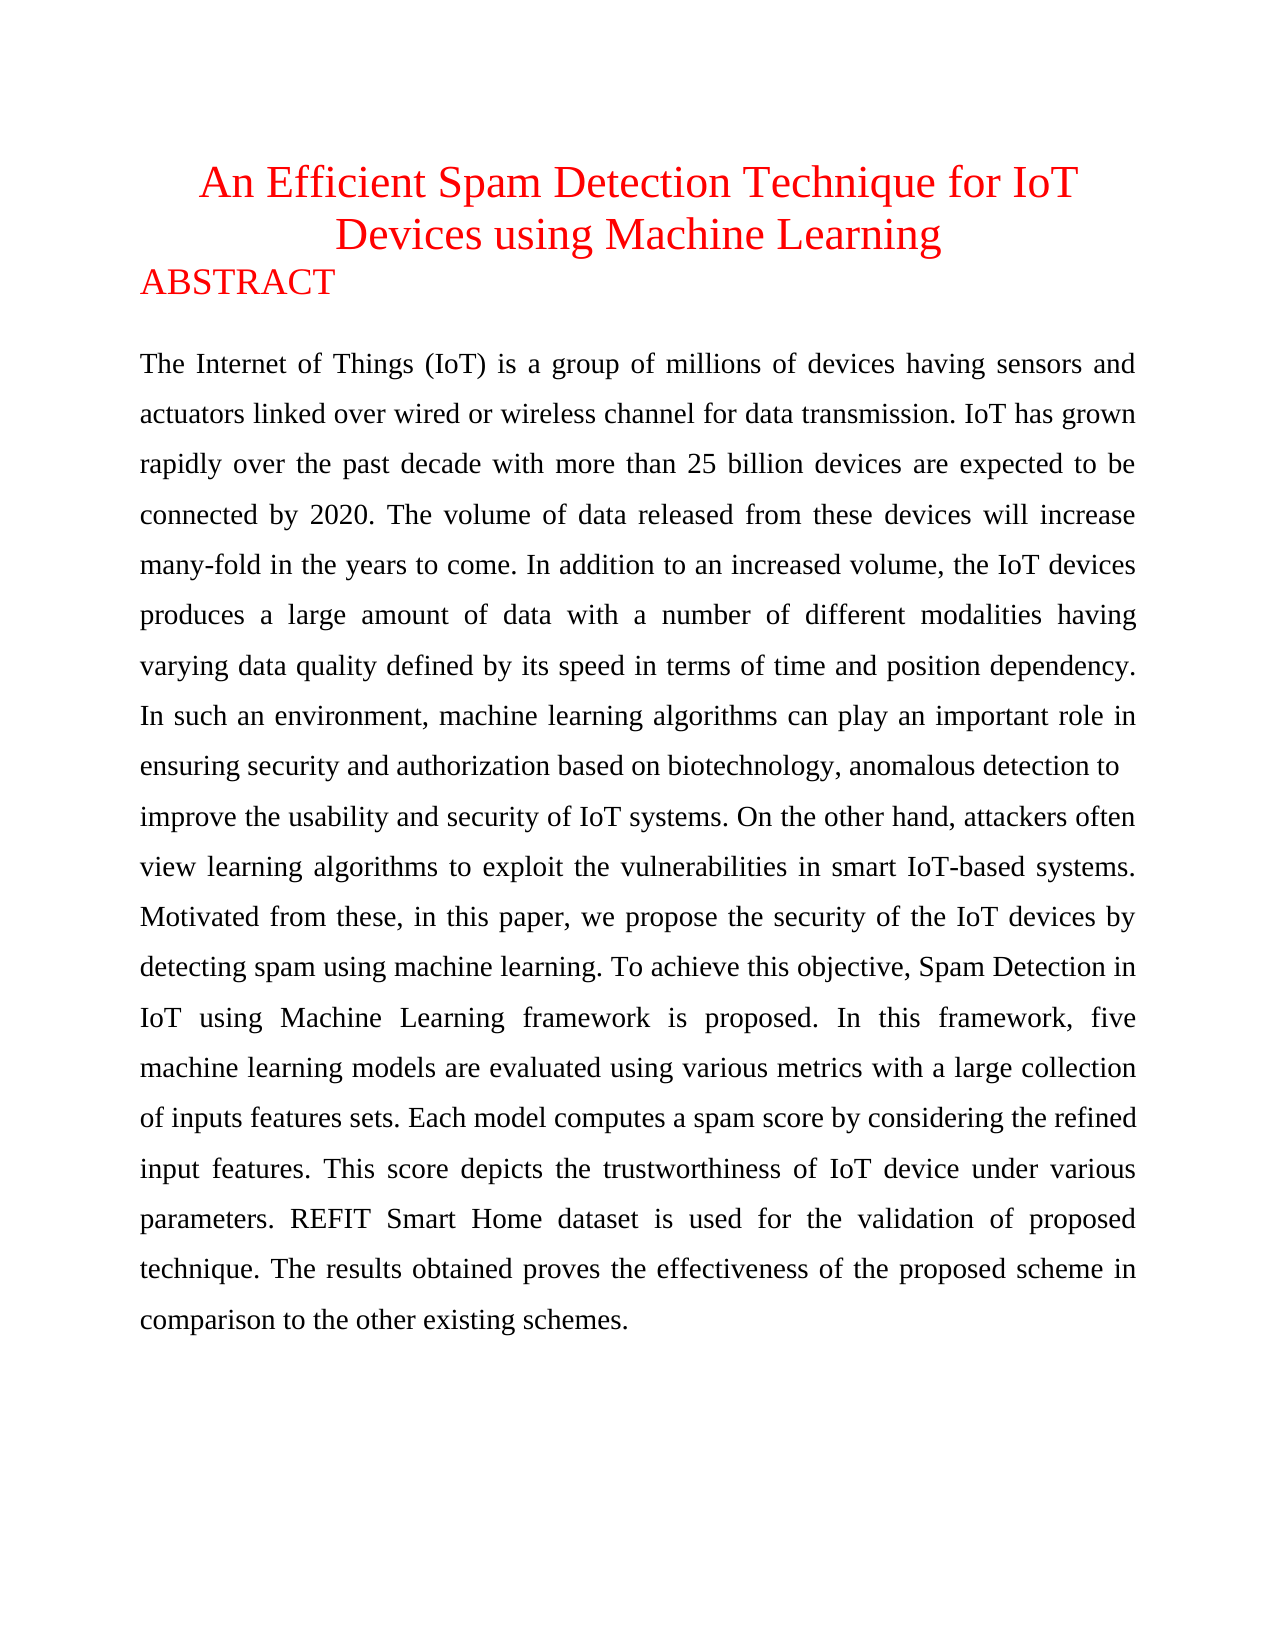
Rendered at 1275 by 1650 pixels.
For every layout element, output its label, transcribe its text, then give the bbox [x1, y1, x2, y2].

text An Efficient Spam Detection Technique for IoT Devices using Machine Learning [139, 154, 1137, 259]
text improve the usability and security of IoT systems. On the other hand, attackers often view learning algorithms to exploit the vulnerabilities in smart IoT-based systems. Motivated from these, in this paper, we propose the security of the IoT devices by detecting spam using machine learning. To achieve this objective, Spam Detection in IoT using Machine Learning framework is proposed. In this framework, five machine learning models are evaluated using various metrics with a large collection of inputs features sets. Each model computes a spam score by considering the refined input features. This score depicts the trustworthiness of IoT device under various parameters. REFIT Smart Home dataset is used for the validation of proposed technique. The results obtained proves the effectiveness of the proposed scheme in comparison to the other existing schemes. [139, 799, 1137, 1335]
text The Internet of Things (IoT) is a group of millions of devices having sensors and actuators linked over wired or wireless channel for data transmission. IoT has grown rapidly over the past decade with more than 25 billion devices are expected to be connected by 2020. The volume of data released from these devices will increase many-fold in the years to come. In addition to an increased volume, the IoT devices produces a large amount of data with a number of different modalities having varying data quality defined by its speed in terms of time and position dependency. In such an environment, machine learning algorithms can play an important role in ensuring security and authorization based on biotechnology, anomalous detection to [139, 346, 1137, 782]
text ABSTRACT [139, 259, 1137, 303]
